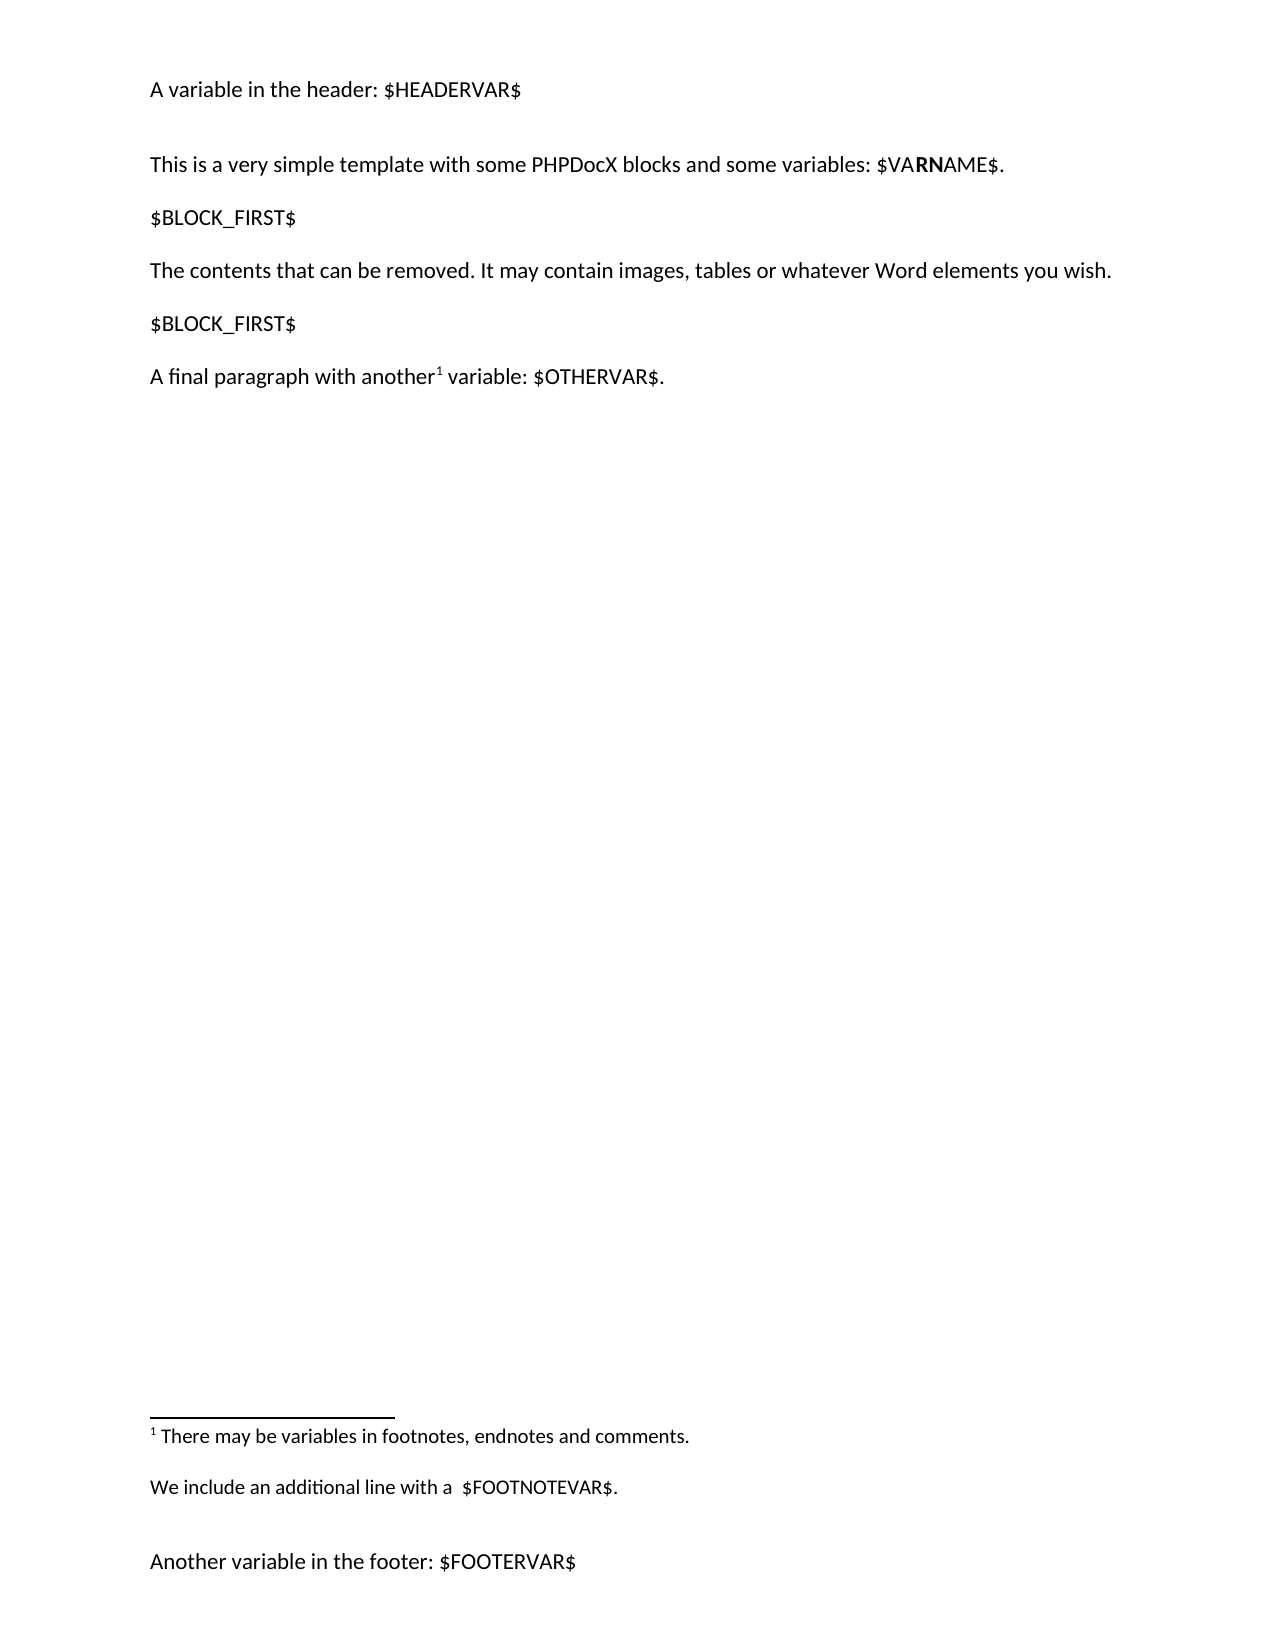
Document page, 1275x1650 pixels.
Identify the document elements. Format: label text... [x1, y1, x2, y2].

text This is a very simple template with some PHPDocX blocks and some variables: $VARNAME$. [150, 150, 1125, 178]
text A final paragraph with another variable: $OTHERVAR$. [150, 362, 1125, 390]
text $BLOCK_FIRST$ [150, 203, 1125, 231]
text The contents that can be removed. It may contain images, tables or whatever Word elements you wish. [150, 256, 1125, 284]
text $BLOCK_FIRST$ [150, 309, 1125, 337]
